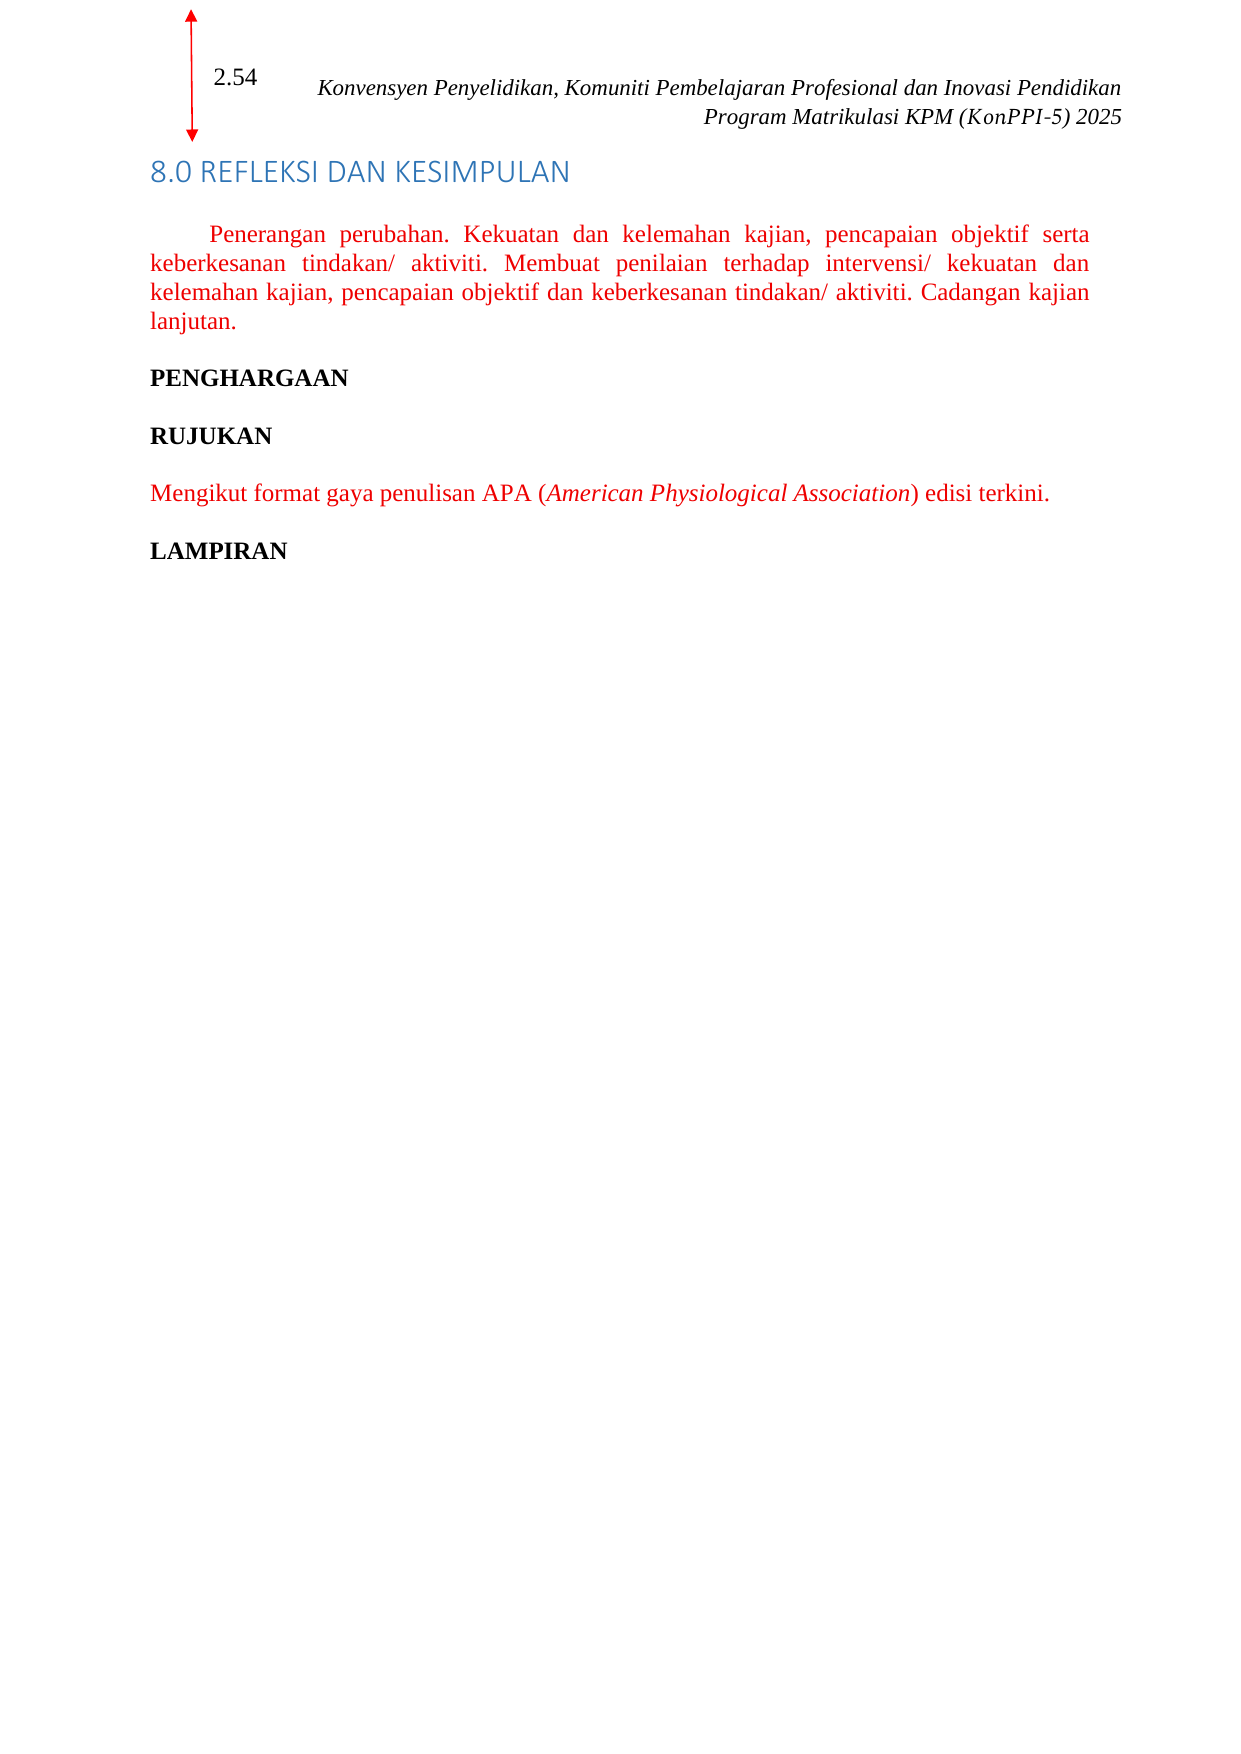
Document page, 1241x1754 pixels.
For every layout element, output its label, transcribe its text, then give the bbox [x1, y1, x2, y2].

text Mengikut format gaya penulisan APA (American Physiological Association) edisi terkini. [150, 478, 1090, 507]
subtitle PENGHARGAAN [150, 363, 1090, 392]
text Penerangan perubahan. Kekuatan dan kelemahan kajian, pencapaian objektif serta keberkesanan tindakan/ aktiviti. Membuat penilaian terhadap intervensi/ kekuatan dan kelemahan kajian, pencapaian objektif dan keberkesanan tindakan/ aktiviti. Cadangan kajian lanjutan. [150, 219, 1090, 334]
subtitle RUJUKAN [150, 421, 1090, 449]
subtitle LAMPIRAN [150, 536, 1090, 564]
